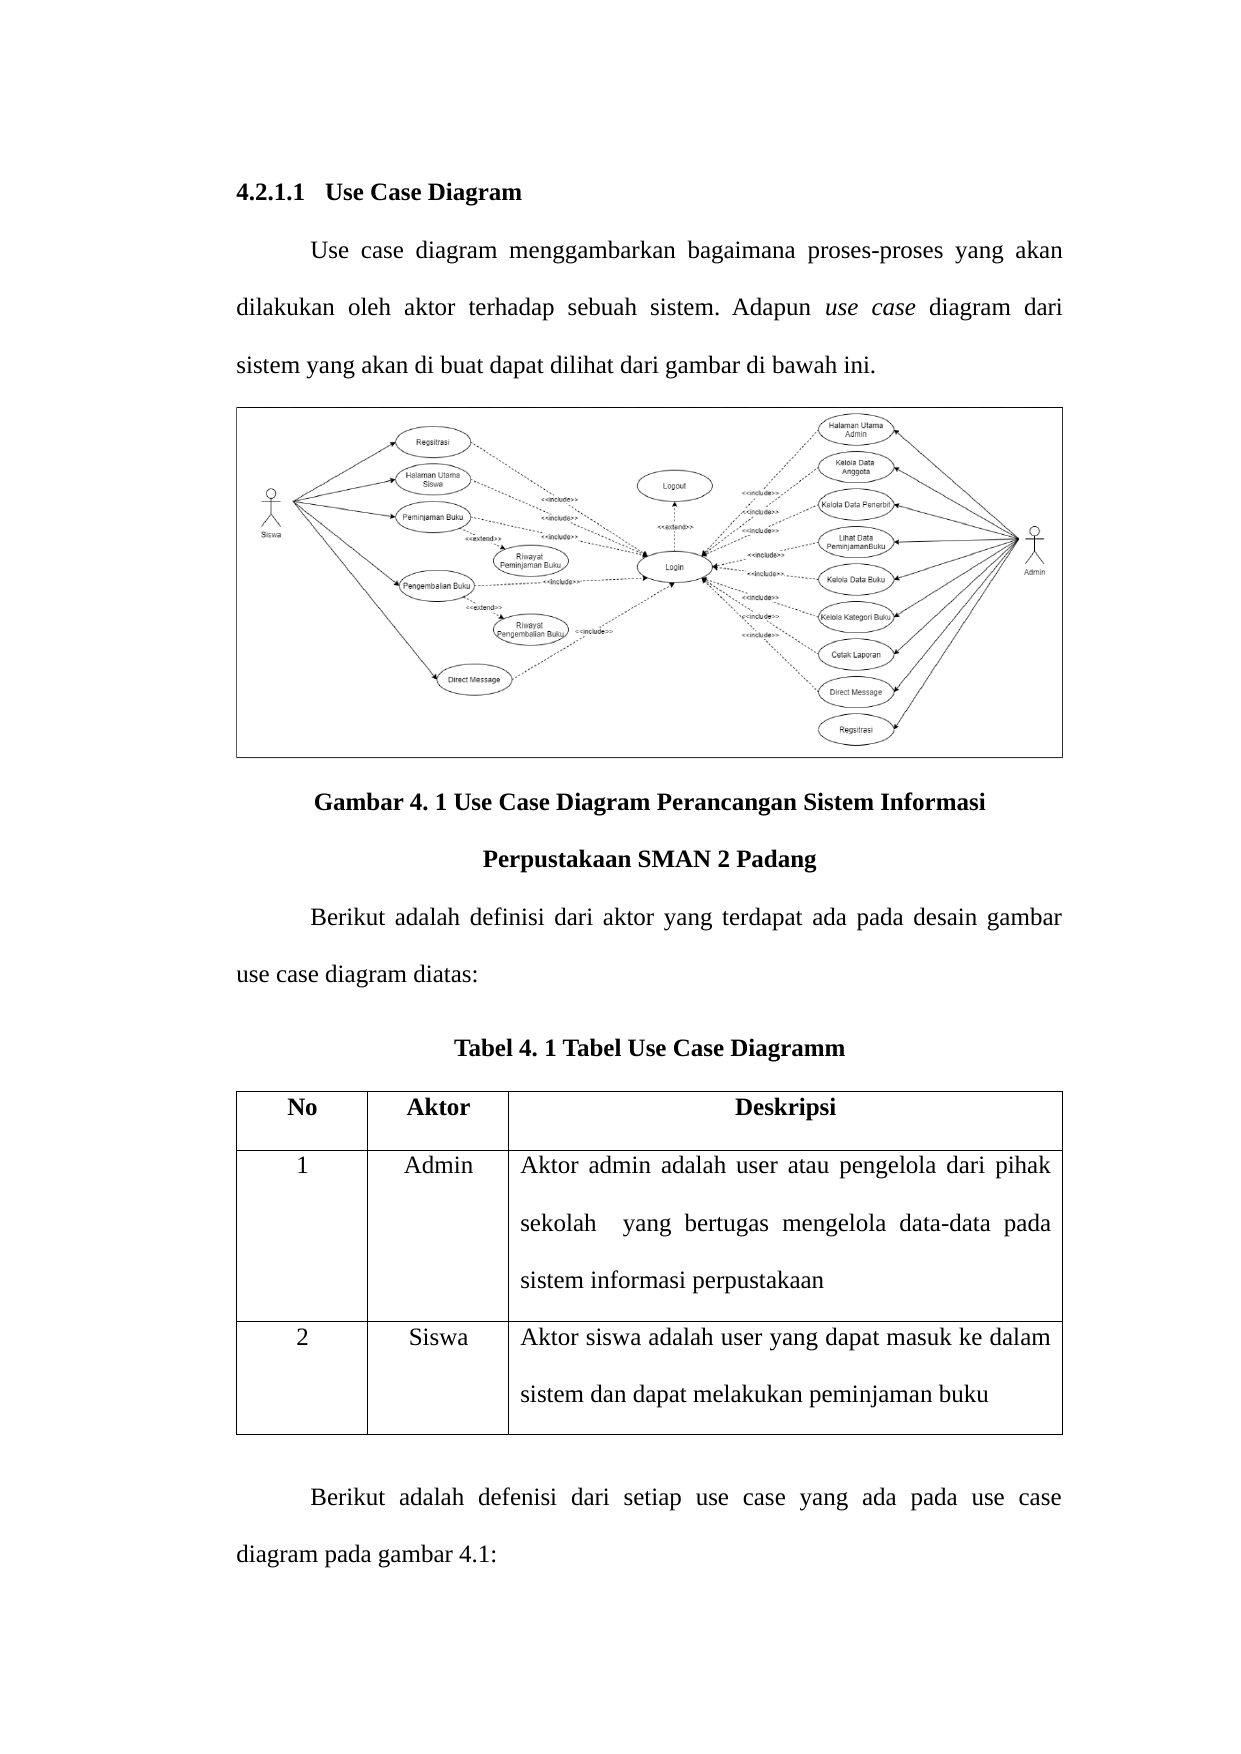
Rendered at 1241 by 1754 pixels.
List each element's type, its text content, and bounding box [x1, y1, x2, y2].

table_header Deskripsi [509, 1092, 1062, 1149]
table_cell Aktor siswa adalah user yang dapat masuk ke dalam sistem dan dapat melakukan peminjaman buku [509, 1322, 1062, 1434]
table_header No [237, 1092, 367, 1149]
subtitle 4.2.1.1 Use Case Diagram [236, 177, 1063, 206]
text Berikut adalah definisi dari aktor yang terdapat ada pada desain gambar use case diagram diatas: [236, 902, 1063, 988]
table_header Aktor [368, 1092, 508, 1149]
text Use case diagram menggambarkan bagaimana proses-proses yang akan dilakukan oleh aktor terhadap sebuah sistem. Adapun use case diagram dari sistem yang akan di buat dapat dilihat dari gambar di bawah ini. [236, 235, 1063, 378]
text Tabel 4. 1 Tabel Use Case Diagramm [236, 1033, 1063, 1062]
table_cell 2 [237, 1322, 367, 1434]
table_cell 1 [237, 1151, 367, 1321]
text Berikut adalah defenisi dari setiap use case yang ada pada use case diagram pada gambar 4.1: [236, 1482, 1063, 1568]
table_cell Admin [368, 1151, 508, 1321]
text Gambar 4. 1 Use Case Diagram Perancangan Sistem Informasi Perpustakaan SMAN 2 Padang [236, 787, 1063, 873]
table_cell Aktor admin adalah user atau pengelola dari pihak sekolah yang bertugas mengelola data-data pada sistem informasi perpustakaan [509, 1151, 1062, 1321]
picture [236, 407, 1063, 759]
table_cell Siswa [368, 1322, 508, 1434]
